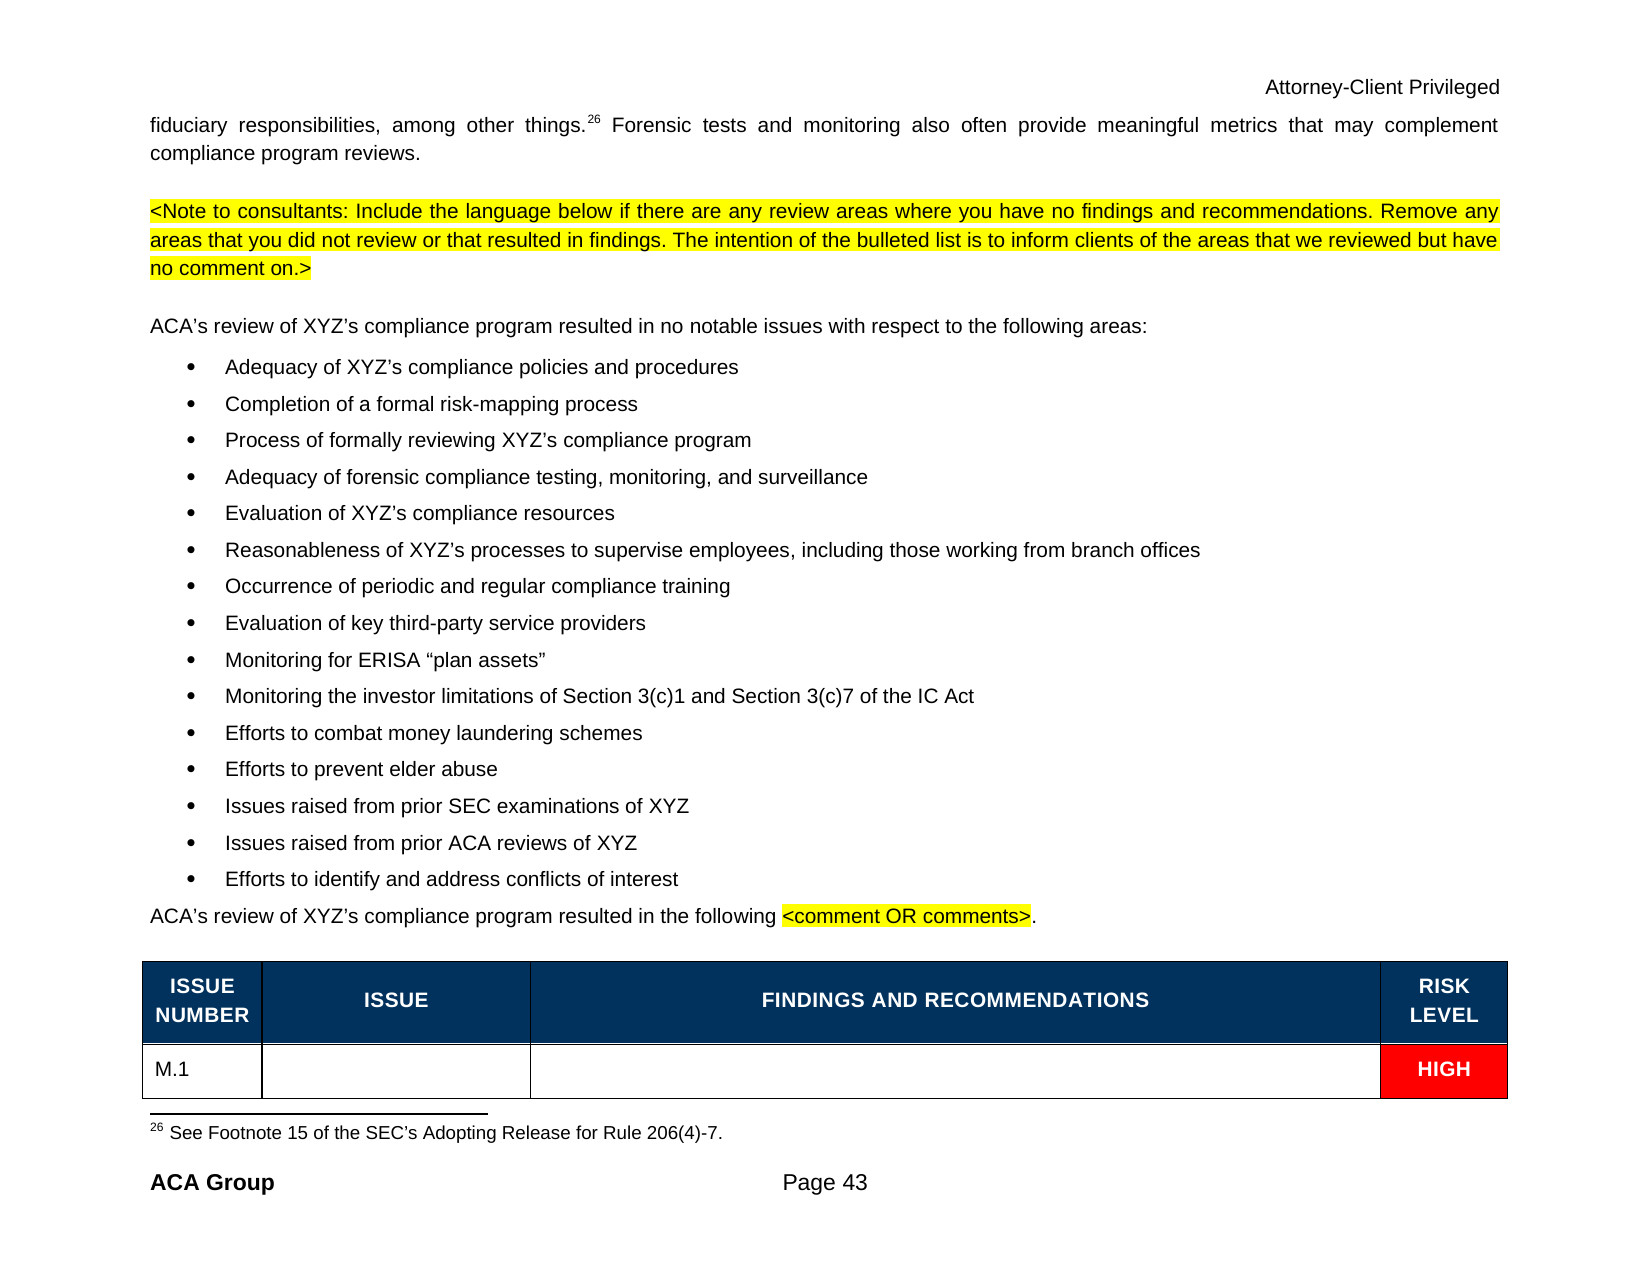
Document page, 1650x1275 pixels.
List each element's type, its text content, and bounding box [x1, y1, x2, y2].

text Issues raised from prior ACA reviews of [187, 830, 1500, 854]
text Evaluation of compliance resources [187, 501, 1500, 525]
text Monitoring for ERISA “plan assets” [187, 647, 1500, 672]
text Efforts to prevent elder abuse [187, 757, 1500, 781]
text Process of formally reviewing compliance program [187, 428, 1500, 452]
table_header Risk Level [1381, 962, 1507, 1043]
text Reasonableness of processes to supervise employees, including those working from branch offices [187, 538, 1500, 562]
text Efforts to identify and address conflicts of interest [187, 867, 1500, 891]
text Completion of a formal risk-mapping process [187, 392, 1500, 416]
text Occurrence of periodic and regular compliance training [187, 574, 1500, 598]
table_header Findings and Recommendations [531, 962, 1380, 1043]
table_header Issue Number [143, 962, 261, 1043]
text Evaluation of key third-party service providers [187, 611, 1500, 635]
text ACA’s review of compliance program resulted in the following <comment OR comments>. [150, 903, 1500, 927]
text <Note to consultants: Include the language below if there are any review areas where you have no findings and recommendations. Remove any areas that you did not review or that resulted in findings. The intention of the bulleted list is to inform clients of the areas that we reviewed but have no comment on.> [150, 251, 1500, 280]
table_header Issue [263, 962, 530, 1043]
table_cell High [1381, 1045, 1507, 1098]
text Adequacy of compliance policies and procedures [187, 355, 1500, 379]
table_cell [531, 1045, 1380, 1098]
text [150, 112, 1500, 165]
table_cell M.1 [143, 1045, 261, 1098]
table_cell [263, 1045, 530, 1098]
text Monitoring the investor limitations of Section 3(c)1 and Section 3(c)7 of the IC Act [187, 684, 1500, 708]
text Issues raised from prior SEC examinations of [187, 794, 1500, 818]
text Efforts to combat money laundering schemes [187, 721, 1500, 745]
text ACA’s review of compliance program resulted in no notable issues with respect to the following areas: [150, 314, 1500, 338]
text Adequacy of forensic compliance testing, monitoring, and surveillance [187, 465, 1500, 489]
